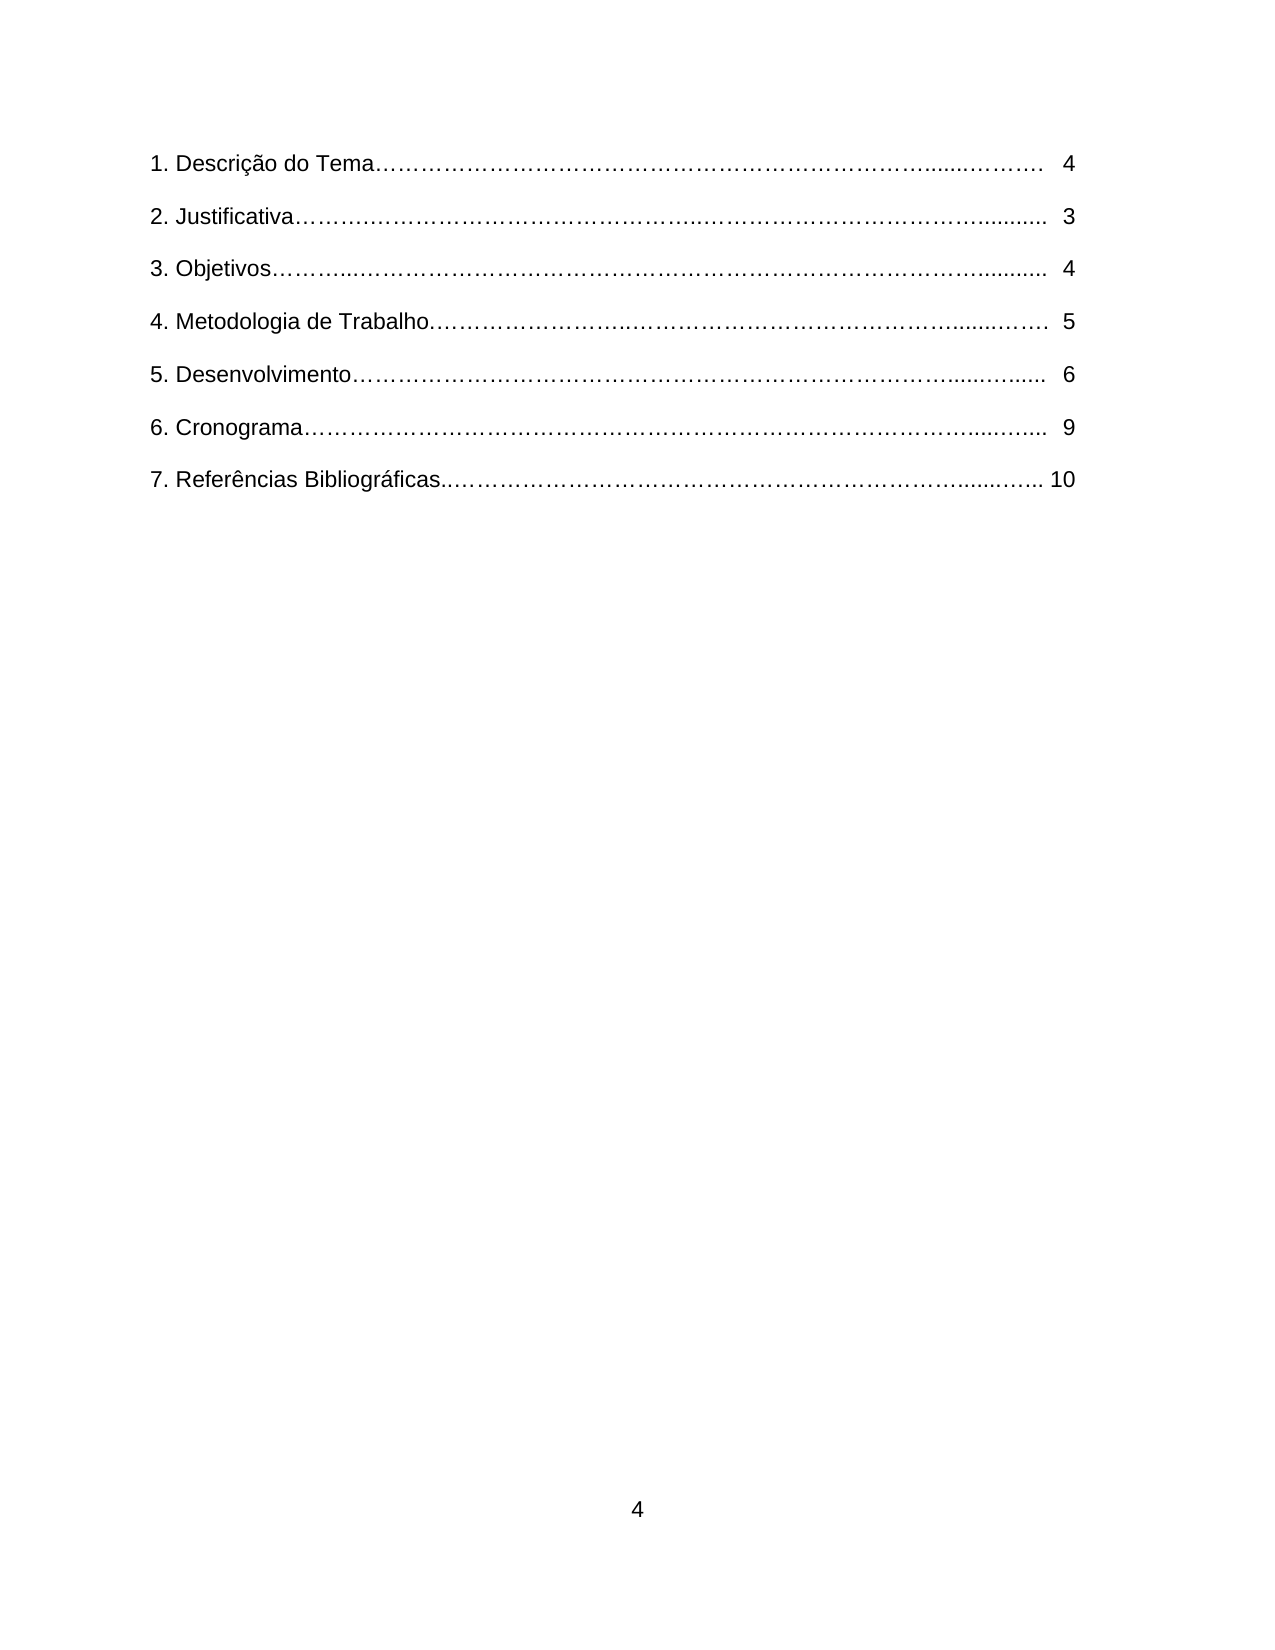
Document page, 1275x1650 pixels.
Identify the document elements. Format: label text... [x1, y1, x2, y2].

text 3. Objetivos………...………………………………………………………………………........... 4 [150, 255, 1125, 282]
text 4. Metodologia de Trabalho.……………………..…………………………………….......……. 5 [150, 308, 1125, 334]
text 7. Referências Bibliográficas..………………………………………………………….......…... 10 [150, 466, 1125, 493]
text 5. Desenvolvimento……………………………………………………………………......…...... 6 [150, 361, 1125, 387]
text 2. Justificativa……….……………………………………..………………………………........... 3 [150, 203, 1125, 229]
text 6. Cronograma…………………………………………………………………………….....….... 9 [150, 413, 1125, 440]
text 1. Descrição do Tema……………………………………………………………….......………. 4 [150, 150, 1125, 176]
